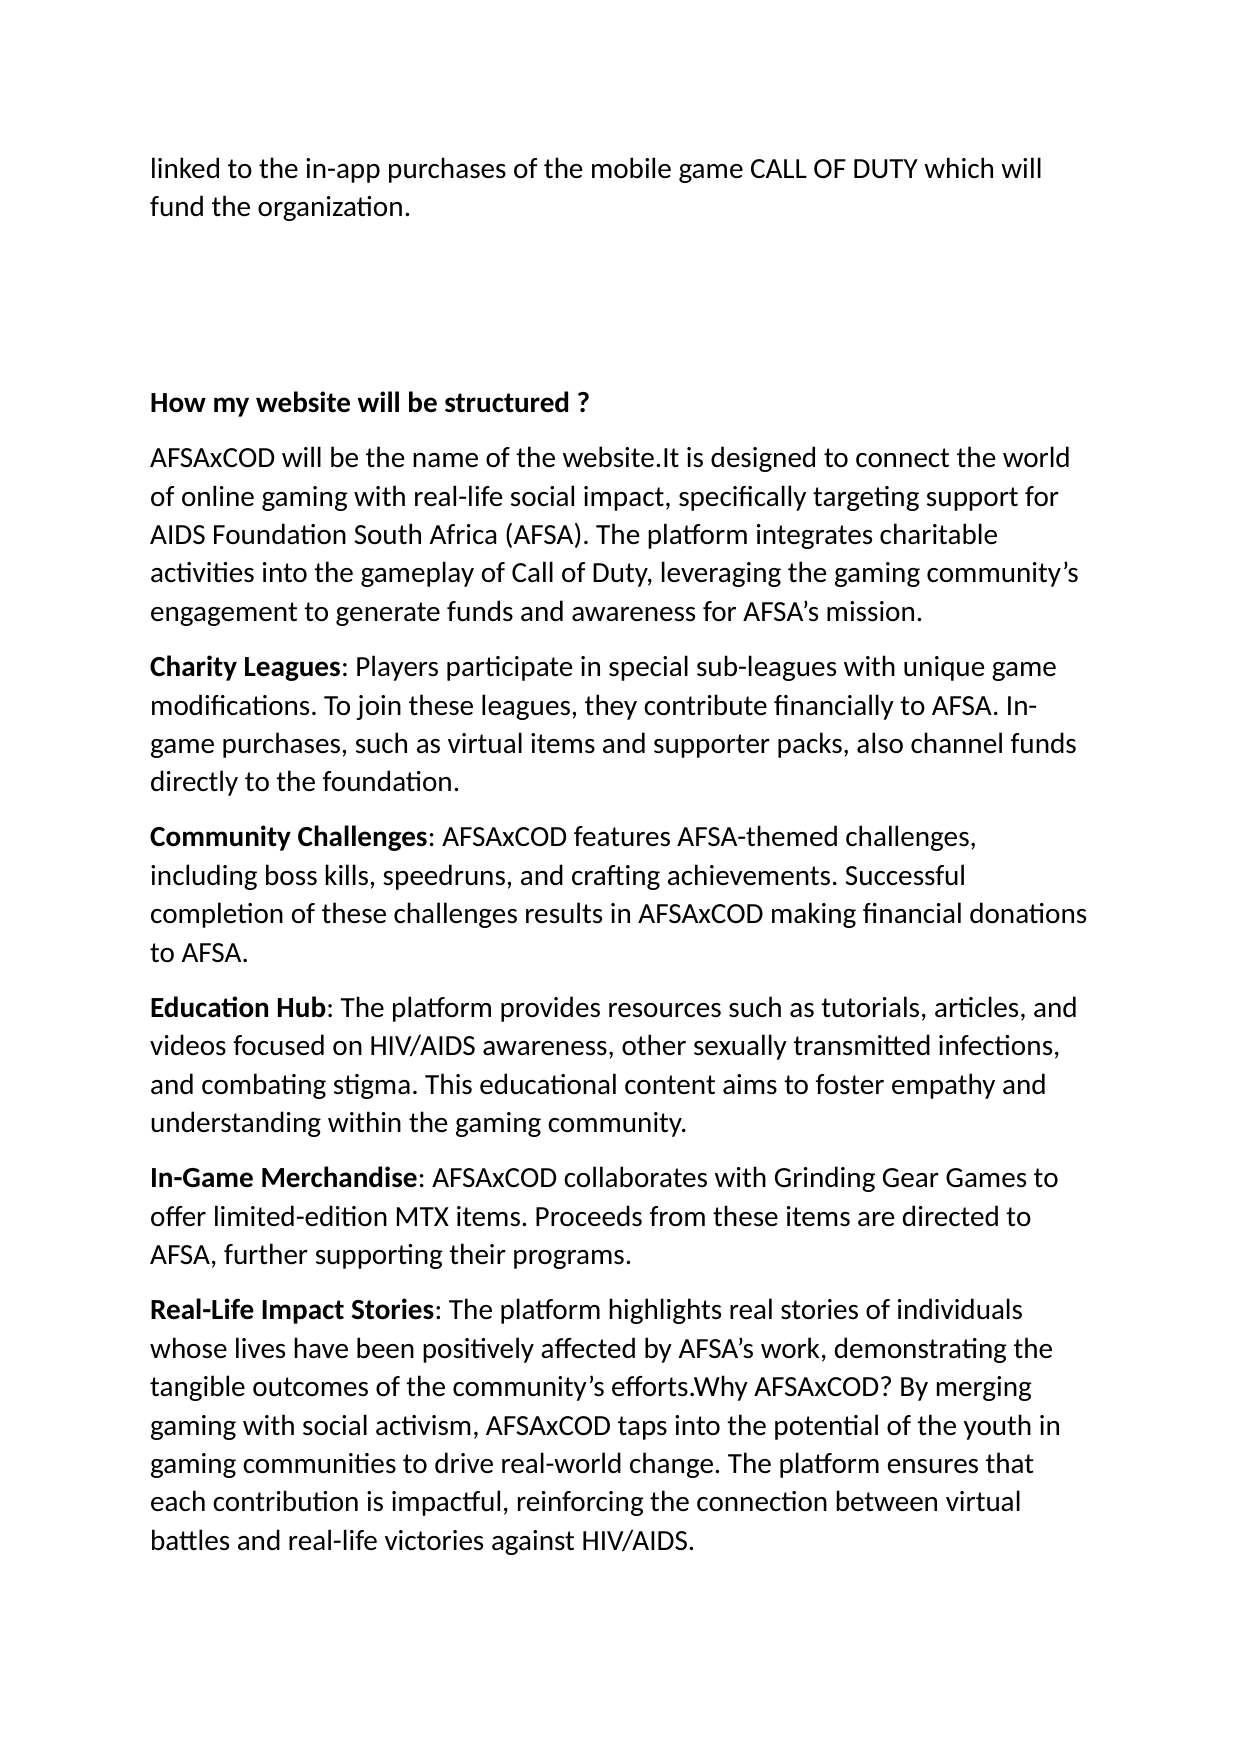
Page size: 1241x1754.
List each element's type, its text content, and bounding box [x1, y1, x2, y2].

text AFSAxCOD will be the name of the website.It is designed to connect the world of online gaming with real-life social impact, specifically targeting support for AIDS Foundation South Africa (AFSA). The platform integrates charitable activities into the gameplay of Call of Duty, leveraging the gaming community’s engagement to generate funds and awareness for AFSA’s mission. [150, 439, 1090, 629]
text Charity Leagues: Players participate in special sub-leagues with unique game modifications. To join these leagues, they contribute financially to AFSA. In-game purchases, such as virtual items and supporter packs, also channel funds directly to the foundation. [150, 648, 1090, 799]
text Community Challenges: AFSAxCOD features AFSA-themed challenges, including boss kills, speedruns, and crafting achievements. Successful completion of these challenges results in AFSAxCOD making financial donations to AFSA. [150, 818, 1090, 969]
text In-Game Merchandise: AFSAxCOD collaborates with Grinding Gear Games to offer limited-edition MTX items. Proceeds from these items are directed to AFSA, further supporting their programs. [150, 1159, 1090, 1272]
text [150, 150, 1090, 224]
text Real-Life Impact Stories: The platform highlights real stories of individuals whose lives have been positively affected by AFSA’s work, demonstrating the tangible outcomes of the community’s efforts.Why AFSAxCOD? By merging gaming with social activism, AFSAxCOD taps into the potential of the youth in gaming communities to drive real-world change. The platform ensures that each contribution is impactful, reinforcing the connection between virtual battles and real-life victories against HIV/AIDS. [150, 1291, 1090, 1558]
text Education Hub: The platform provides resources such as tutorials, articles, and videos focused on HIV/AIDS awareness, other sexually transmitted infections, and combating stigma. This educational content aims to foster empathy and understanding within the gaming community. [150, 989, 1090, 1140]
text How my website will be structured ? [150, 384, 1090, 420]
